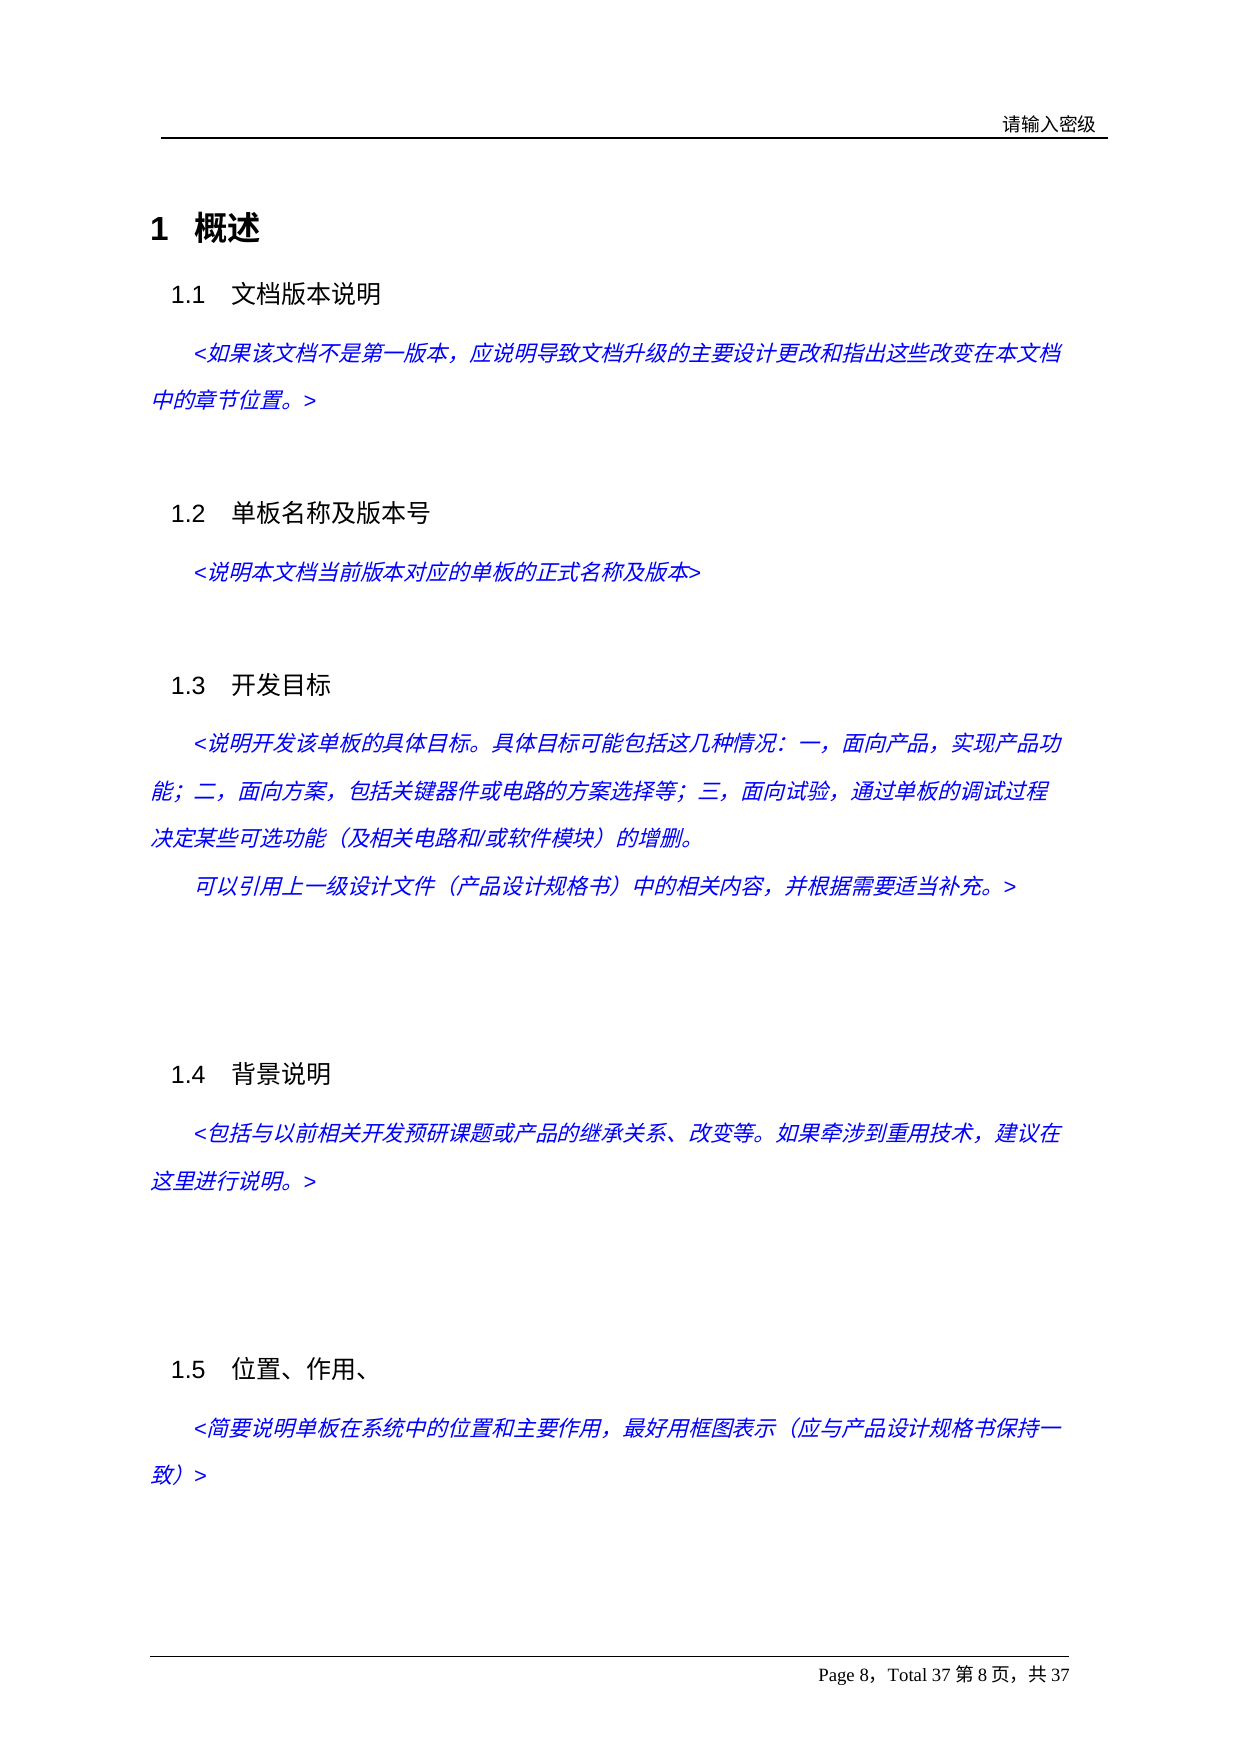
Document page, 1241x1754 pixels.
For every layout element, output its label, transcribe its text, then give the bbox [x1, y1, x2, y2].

subtitle 背景说明 [171, 1055, 1069, 1091]
subtitle 概述 [150, 201, 1069, 249]
text <包括与以前相关开发预研课题或产品的继承关系、改变等。如果牵涉到重用技术，建议在这里进行说明。> [150, 1116, 1069, 1195]
text <说明本文档当前版本对应的单板的正式名称及版本> [150, 555, 1069, 587]
text 可以引用上一级设计文件（产品设计规格书）中的相关内容，并根据需要适当补充。> [150, 869, 1069, 901]
subtitle 文档版本说明 [171, 274, 1069, 311]
subtitle 位置、作用、 [171, 1349, 1069, 1386]
text <简要说明单板在系统中的位置和主要作用，最好用框图表示（应与产品设计规格书保持一致）> [150, 1411, 1069, 1490]
text <说明开发该单板的具体目标。具体目标可能包括这几种情况：一，面向产品，实现产品功能；二，面向方案，包括关键器件或电路的方案选择等；三，面向试验，通过单板的调试过程决定某些可选功能（及相关电路和/或软件模块）的增删。 [150, 726, 1069, 853]
text <如果该文档不是第一版本，应说明导致文档升级的主要设计更改和指出这些改变在本文档中的章节位置。> [150, 336, 1069, 415]
subtitle 开发目标 [171, 665, 1069, 701]
subtitle 单板名称及版本号 [171, 494, 1069, 530]
